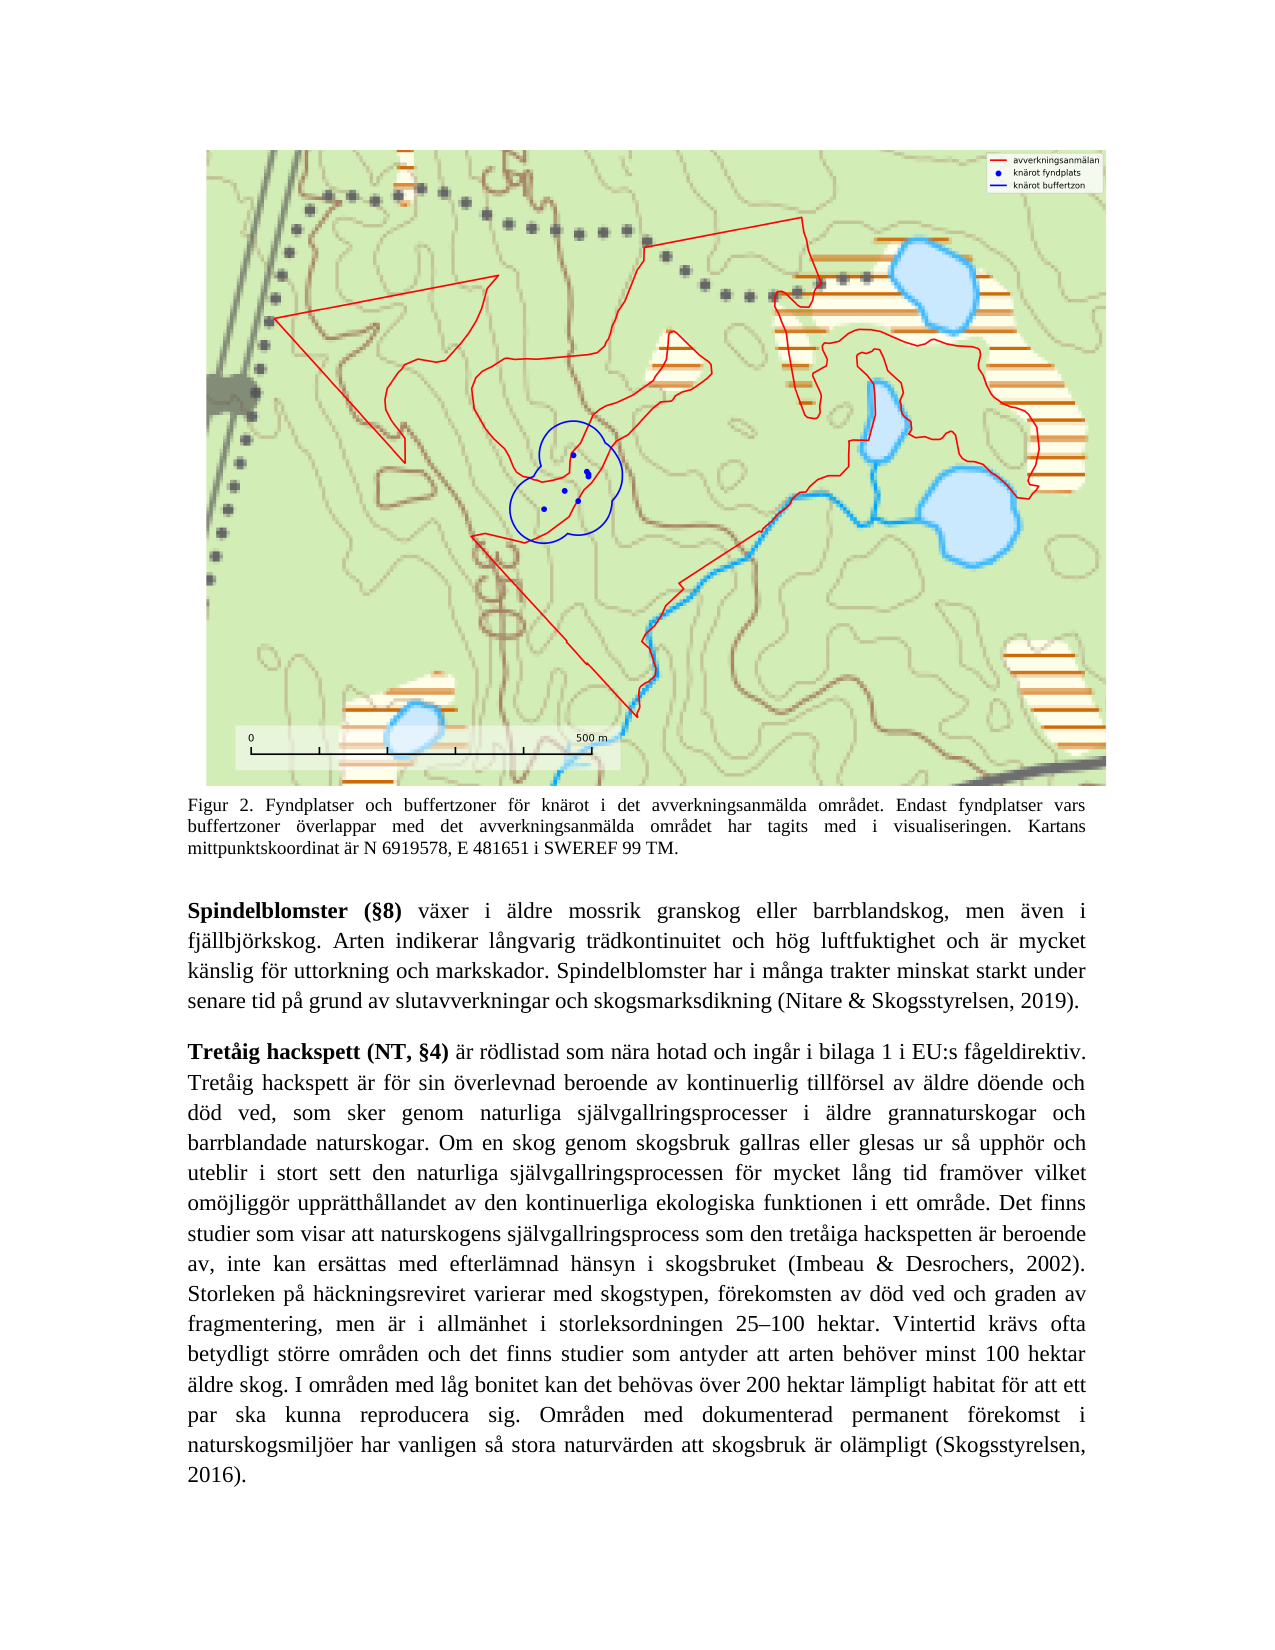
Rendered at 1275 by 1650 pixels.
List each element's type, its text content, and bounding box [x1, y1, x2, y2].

picture [206, 150, 1107, 786]
text Spindelblomster (§8) växer i äldre mossrik granskog eller barrblandskog, men även i fjällbjörkskog. Arten indikerar långvarig trädkontinuitet och hög luftfuktighet och är mycket känslig för uttorkning och markskador. Spindelblomster har i många trakter minskat starkt under senare tid på grund av slutavverkningar och skogsmarksdikning (Nitare & Skogsstyrelsen, 2019). [187, 897, 1087, 1014]
text Figur 2. Fyndplatser och buffertzoner för knärot i det avverkningsanmälda området. Endast fyndplatser vars buffertzoner överlappar med det avverkningsanmälda området har tagits med i visualiseringen. Kartans mittpunktskoordinat är N 6919578, E 481651 i SWEREF 99 TM. [187, 794, 1087, 858]
text Tretåig hackspett (NT, §4) är rödlistad som nära hotad och ingår i bilaga 1 i EU:s fågeldirektiv. Tretåig hackspett är för sin överlevnad beroende av kontinuerlig tillförsel av äldre döende och död ved, som sker genom naturliga självgallringsprocesser i äldre grannaturskogar och barrblandade naturskogar. Om en skog genom skogsbruk gallras eller glesas ur så upphör och uteblir i stort sett den naturliga självgallringsprocessen för mycket lång tid framöver vilket omöjliggör upprätthållandet av den kontinuerliga ekologiska funktionen i ett område. Det finns studier som visar att naturskogens självgallringsprocess som den tretåiga hackspetten är beroende av, inte kan ersättas med efterlämnad hänsyn i skogsbruket (Imbeau & Desrochers, 2002). Storleken på häckningsreviret varierar med skogstypen, förekomsten av död ved och graden av fragmentering, men är i allmänhet i storleksordningen 25–100 hektar. Vintertid krävs ofta betydligt större områden och det finns studier som antyder att arten behöver minst 100 hektar äldre skog. I områden med låg bonitet kan det behövas över 200 hektar lämpligt habitat för att ett par ska kunna reproducera sig. Områden med dokumenterad permanent förekomst i naturskogsmiljöer har vanligen så stora naturvärden att skogsbruk är olämpligt (Skogsstyrelsen, 2016). [187, 1038, 1087, 1488]
